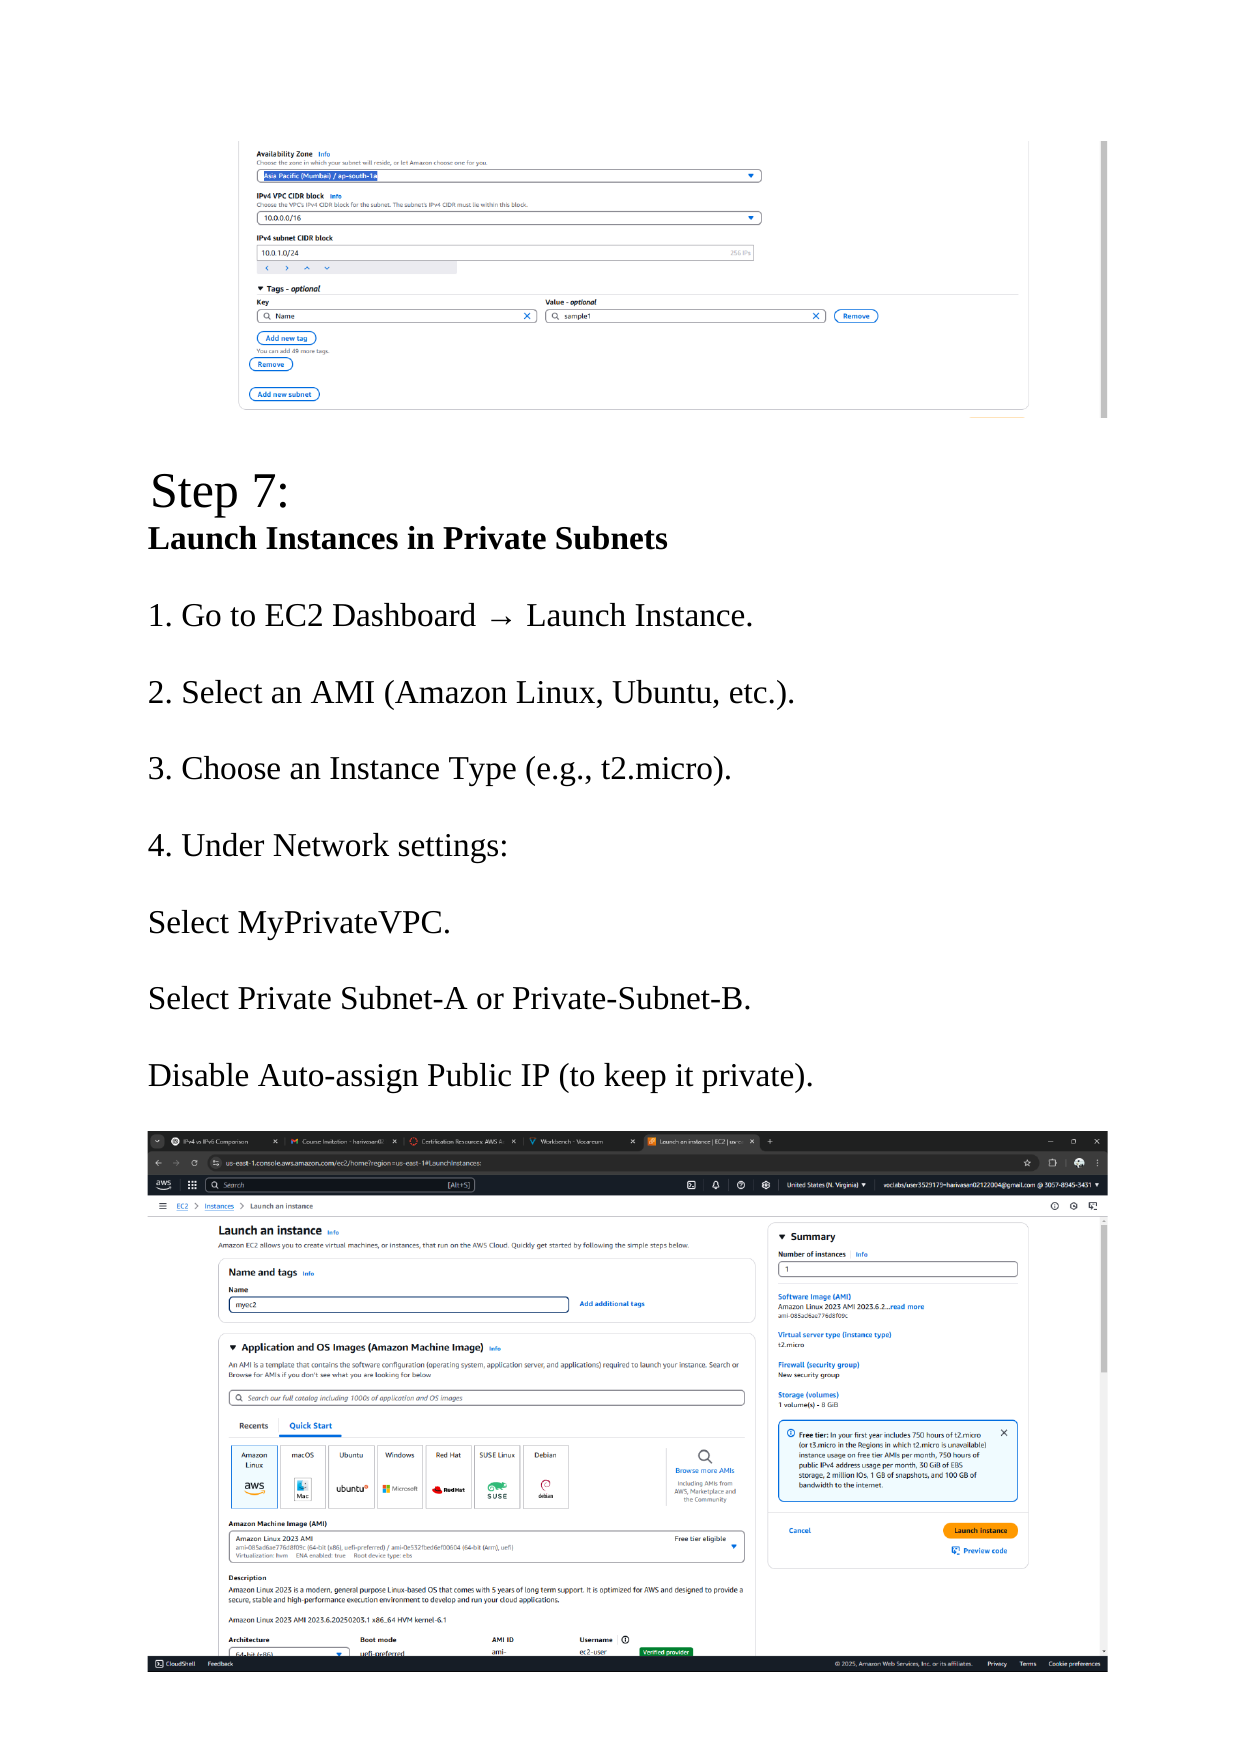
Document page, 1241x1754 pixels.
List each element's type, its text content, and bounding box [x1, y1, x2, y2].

text Disable Auto-assign Public IP (to keep it private). [148, 1055, 1107, 1093]
subtitle Step 7: [150, 461, 1107, 518]
picture [147, 1131, 1108, 1672]
text 3. Choose an Instance Type (e.g., t2.micro). [148, 748, 1107, 787]
text Select MyPrivateVPC. [148, 902, 1107, 940]
text Launch Instances in Private Subnets [148, 518, 1107, 557]
text 2. Select an AMI (Amazon Linux, Ubuntu, etc.). [148, 672, 1107, 710]
picture [147, 141, 1108, 418]
text Select Private Subnet-A or Private-Subnet-B. [148, 978, 1107, 1017]
text 4. Under Network settings: [148, 825, 1107, 863]
text 1. Go to EC2 Dashboard → Launch Instance. [148, 595, 1107, 633]
